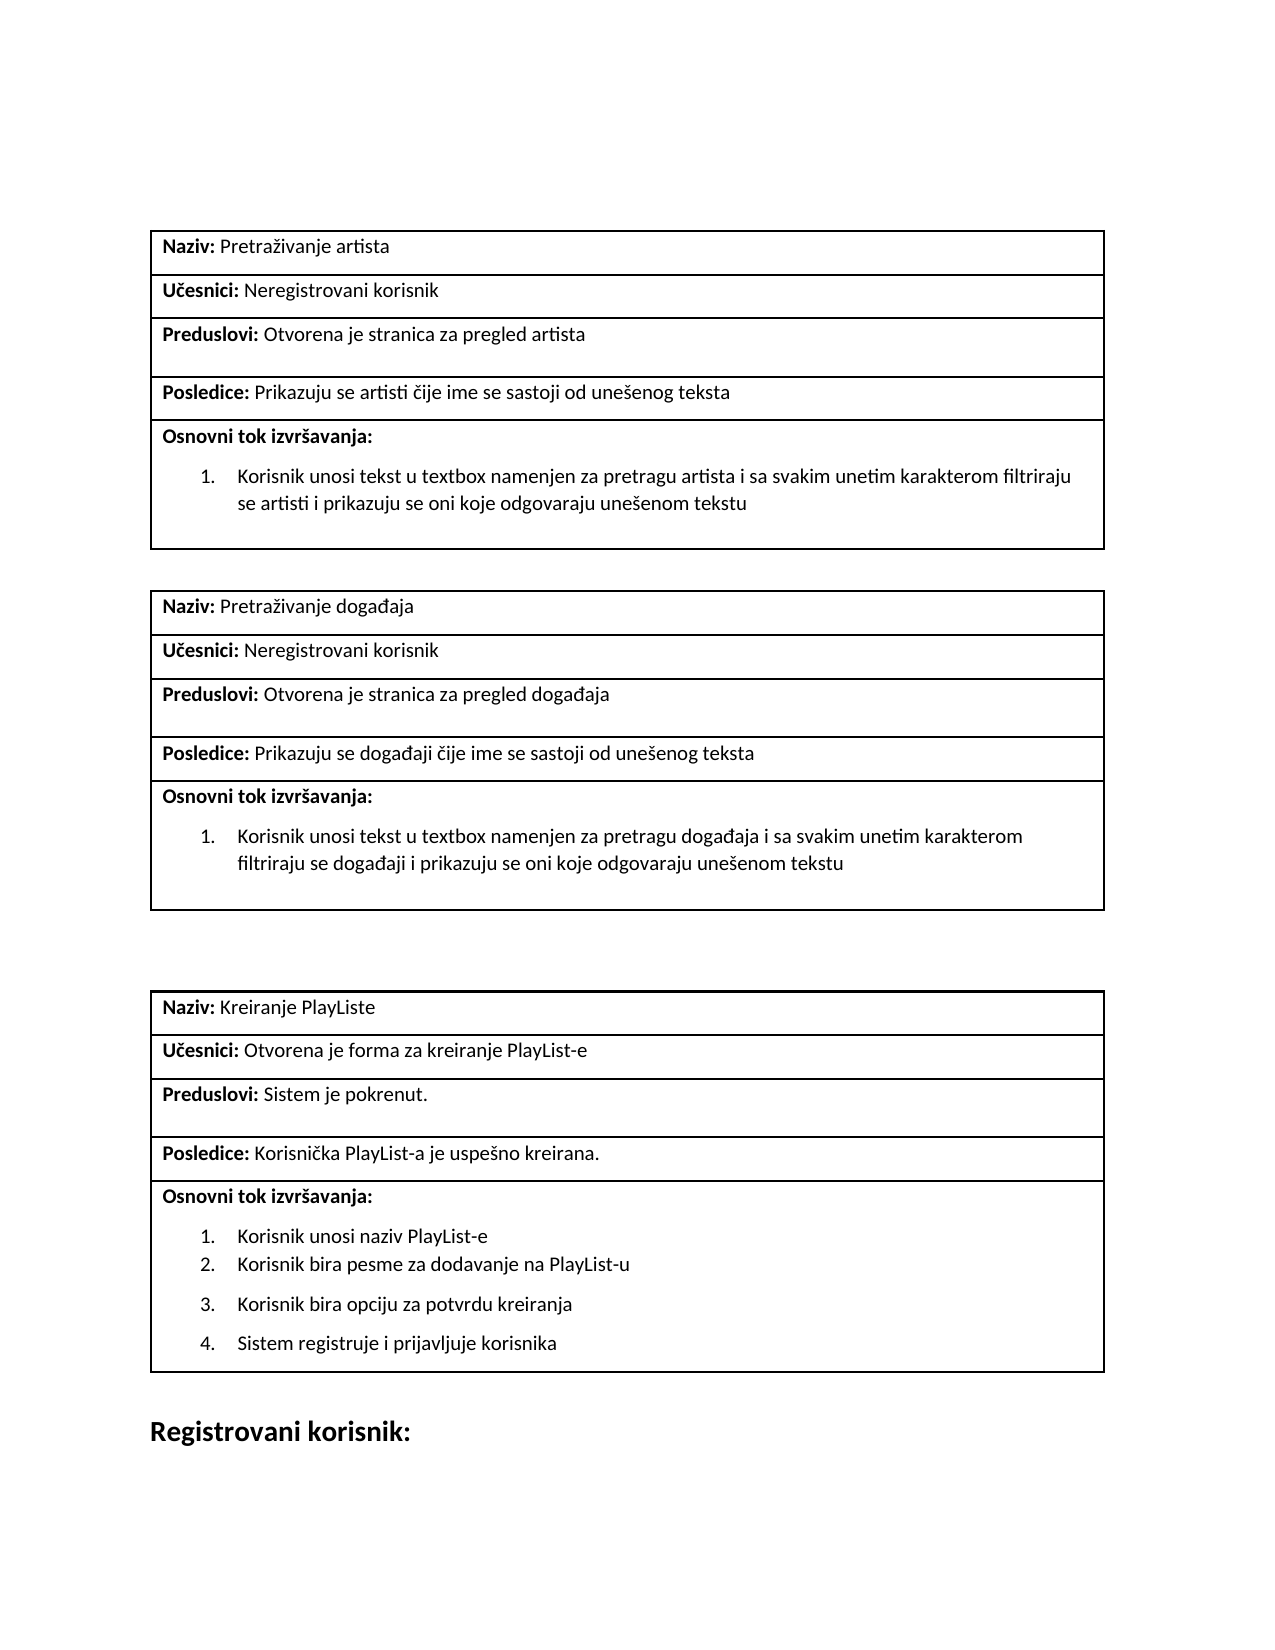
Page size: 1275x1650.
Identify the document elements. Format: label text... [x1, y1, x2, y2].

table_cell Preduslovi: Otvorena je stranica za pregled artista [152, 319, 1103, 376]
text Registrovani korisnik: [150, 1413, 1125, 1448]
table_cell Učesnici: Neregistrovani korisnik [152, 276, 1103, 317]
table_cell Posledice: Prikazuju se događaji čije ime se sastoji od unešenog teksta [152, 738, 1103, 780]
table_cell Posledice: Prikazuju se artisti čije ime se sastoji od unešenog teksta [152, 378, 1103, 419]
table_header Naziv: Pretraživanje događaja [152, 592, 1103, 634]
table_cell Osnovni tok izvršavanja: Korisnik unosi tekst u textbox namenjen za pretragu događaja i sa svakim unetim karakterom filtriraju se događaji i prikazuju se oni koje odgovaraju unešenom tekstu [152, 782, 1103, 908]
table_cell Preduslovi: Sistem je pokrenut. [152, 1080, 1103, 1136]
table_cell Učesnici: Otvorena je forma za kreiranje PlayList-e [152, 1036, 1103, 1078]
table_cell Učesnici: Neregistrovani korisnik [152, 636, 1103, 677]
table_header Naziv: Kreiranje PlayListe [152, 993, 1103, 1034]
table_cell Preduslovi: Otvorena je stranica za pregled događaja [152, 680, 1103, 736]
table_cell Osnovni tok izvršavanja: Korisnik unosi naziv PlayList-e Korisnik bira pesme za dodavanje na PlayList-u Korisnik bira opciju za potvrdu kreiranja Sistem registruje i prijavljuje korisnika [152, 1182, 1103, 1371]
table_cell Osnovni tok izvršavanja: Korisnik unosi tekst u textbox namenjen za pretragu artista i sa svakim unetim karakterom filtriraju se artisti i prikazuju se oni koje odgovaraju unešenom tekstu [152, 421, 1103, 548]
table_header Naziv: Pretraživanje artista [152, 232, 1103, 273]
table_cell Posledice: Korisnička PlayList-a je uspešno kreirana. [152, 1138, 1103, 1180]
